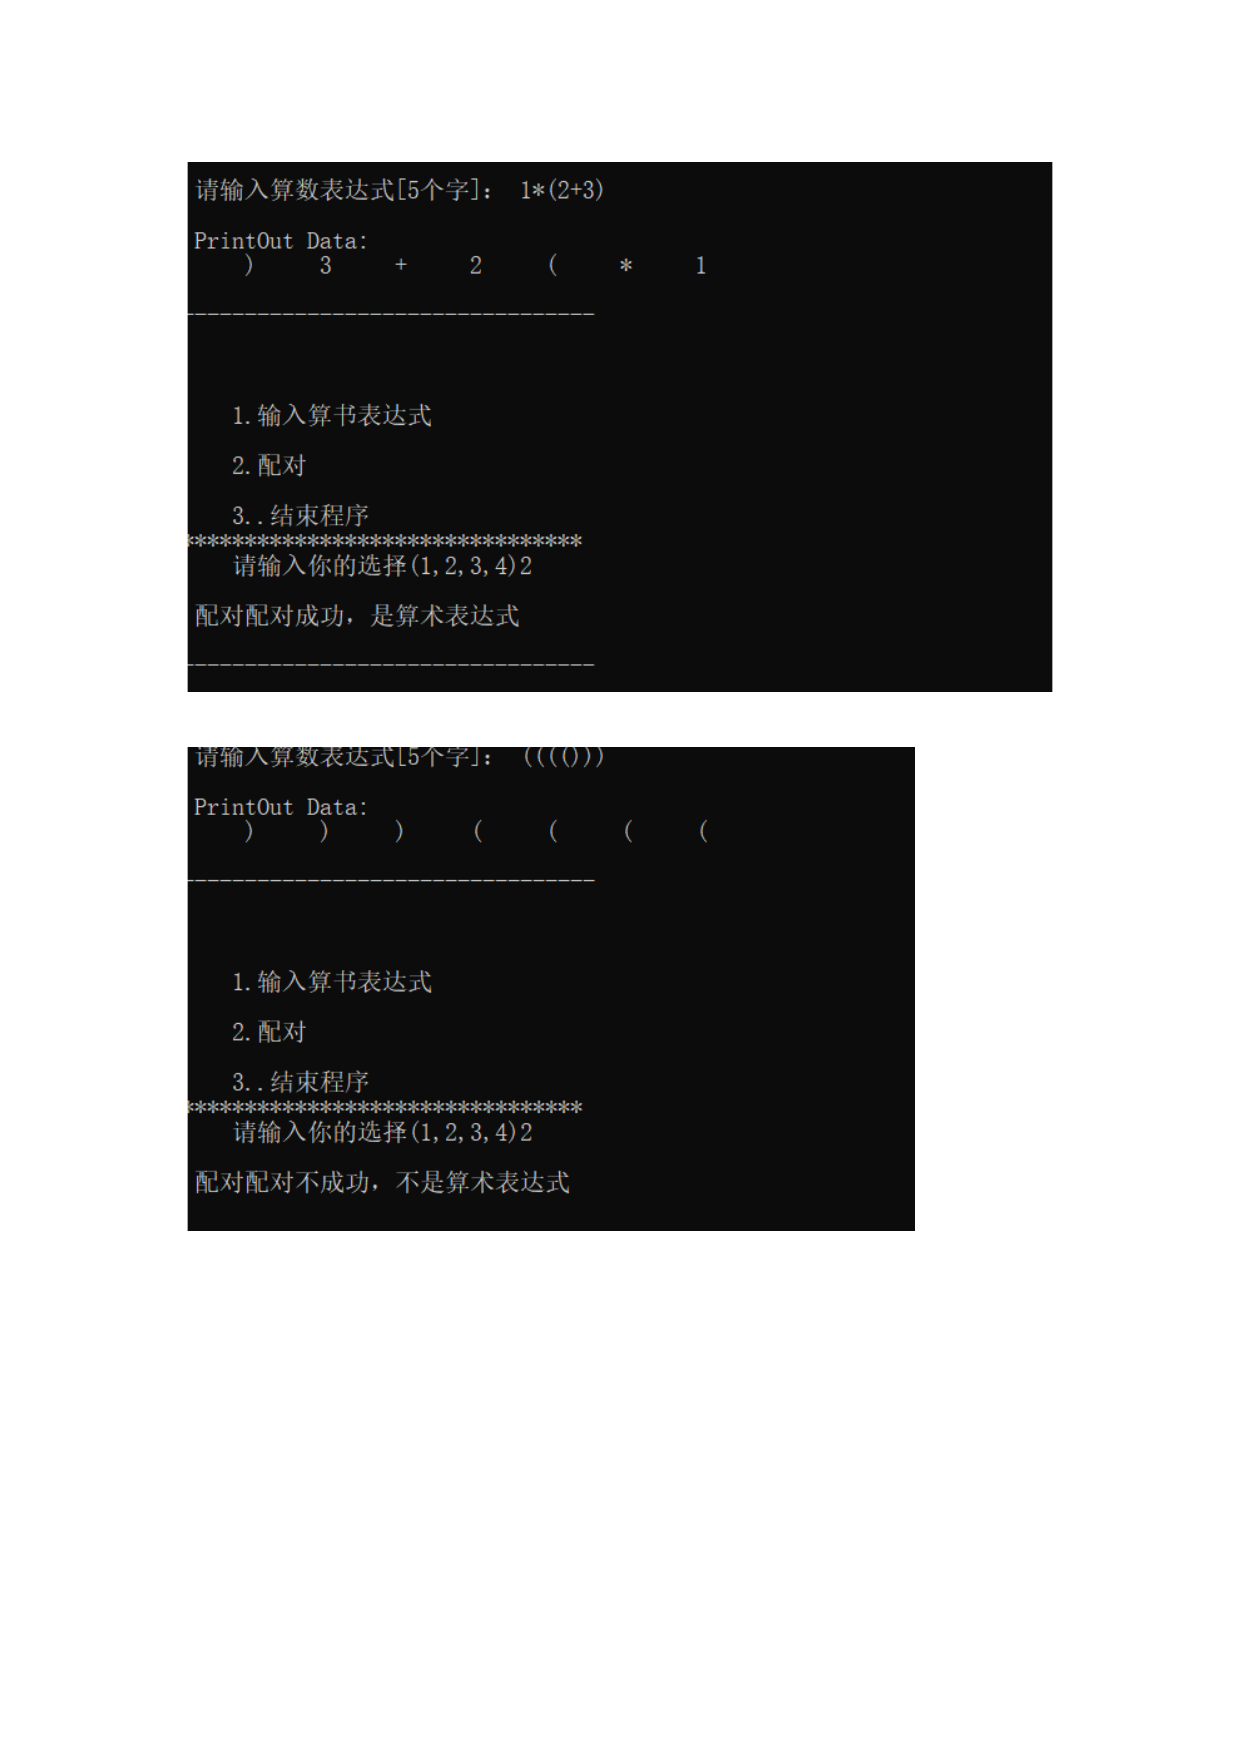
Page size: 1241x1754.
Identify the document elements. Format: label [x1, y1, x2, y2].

picture [187, 747, 915, 1231]
picture [187, 162, 1053, 692]
